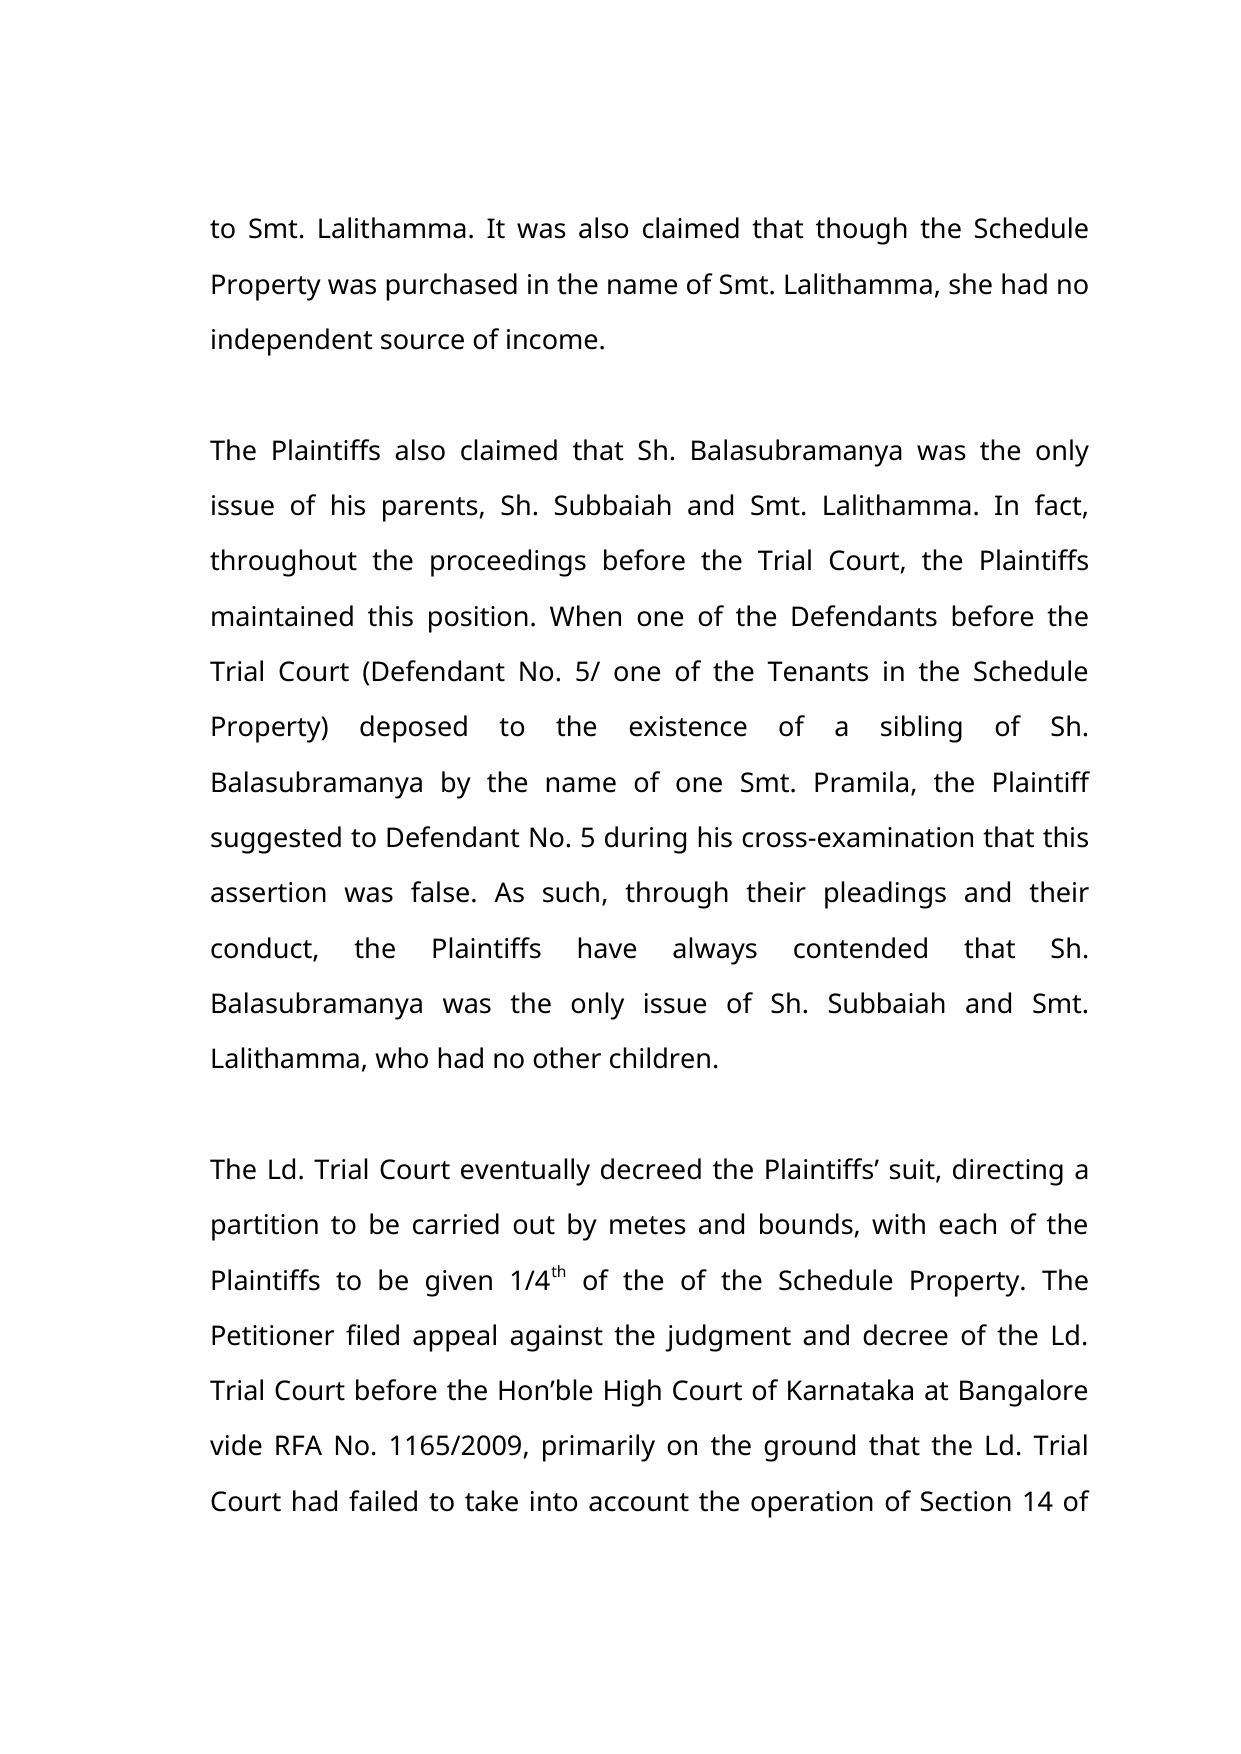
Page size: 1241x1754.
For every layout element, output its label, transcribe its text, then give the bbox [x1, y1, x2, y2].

text The Plaintiffs also claimed that Sh. Balasubramanya was the only issue of his parents, Sh. Subbaiah and Smt. Lalithamma. In fact, throughout the proceedings before the Trial Court, the Plaintiffs maintained this position. When one of the Defendants before the Trial Court (Defendant No. 5/ one of the Tenants in the Schedule Property) deposed to the existence of a sibling of Sh. Balasubramanya by the name of one Smt. Pramila, the Plaintiff suggested to Defendant No. 5 during his cross-examination that this assertion was false. As such, through their pleadings and their conduct, the Plaintiffs have always contended that Sh. Balasubramanya was the only issue of Sh. Subbaiah and Smt. Lalithamma, who had no other children. [210, 431, 1090, 1077]
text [210, 210, 1090, 357]
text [210, 1150, 1090, 1519]
